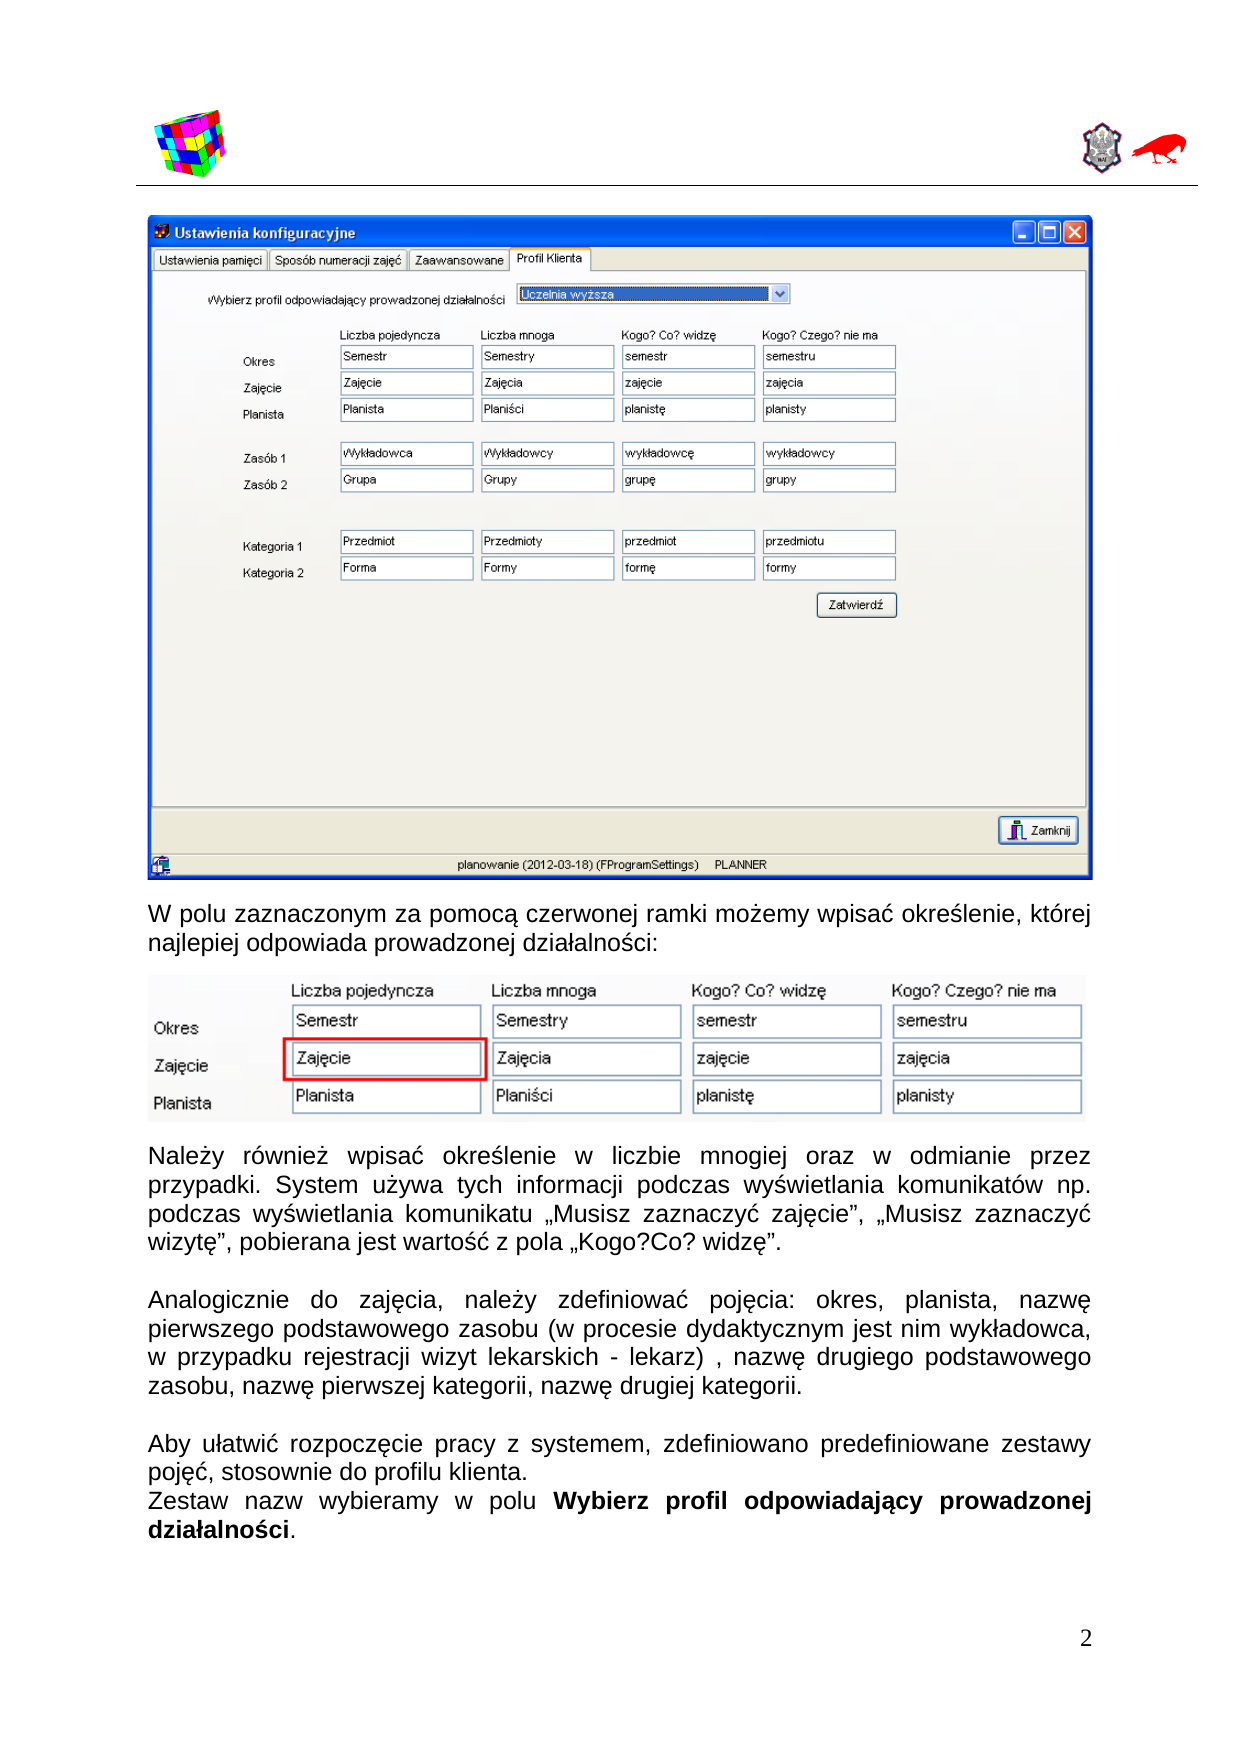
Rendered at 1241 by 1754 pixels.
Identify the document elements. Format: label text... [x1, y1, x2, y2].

picture [1078, 121, 1126, 176]
picture [147, 975, 1087, 1122]
picture [147, 215, 1093, 880]
picture [147, 102, 234, 180]
text Należy również wpisać określenie w liczbie mnogiej oraz w odmianie przez przypadki. System używa tych informacji podczas wyświetlania komunikatów np. podczas wyświetlania komunikatu „Musisz zaznaczyć zajęcie”, „Musisz zaznaczyć wizytę”, pobierana jest wartość z pola „Kogo?Co? widzę”. [148, 1141, 1093, 1256]
text Aby ułatwić rozpoczęcie pracy z systemem, zdefiniowano predefiniowane zestawy pojęć, stosownie do profilu klienta. [148, 1429, 1093, 1486]
text Analogicznie do zajęcia, należy zdefiniować pojęcia: okres, planista, nazwę pierwszego podstawowego zasobu (w procesie dydaktycznym jest nim wykładowca, w przypadku rejestracji wizyt lekarskich - lekarz) , nazwę drugiego podstawowego zasobu, nazwę pierwszej kategorii, nazwę drugiej kategorii. [148, 1285, 1093, 1400]
text Zestaw nazw wybieramy w polu Wybierz profil odpowiadający prowadzonej działalności. [148, 1486, 1093, 1544]
picture [1131, 131, 1187, 165]
text W polu zaznaczonym za pomocą czerwonej ramki możemy wpisać określenie, której najlepiej odpowiada prowadzonej działalności: [148, 899, 1093, 956]
